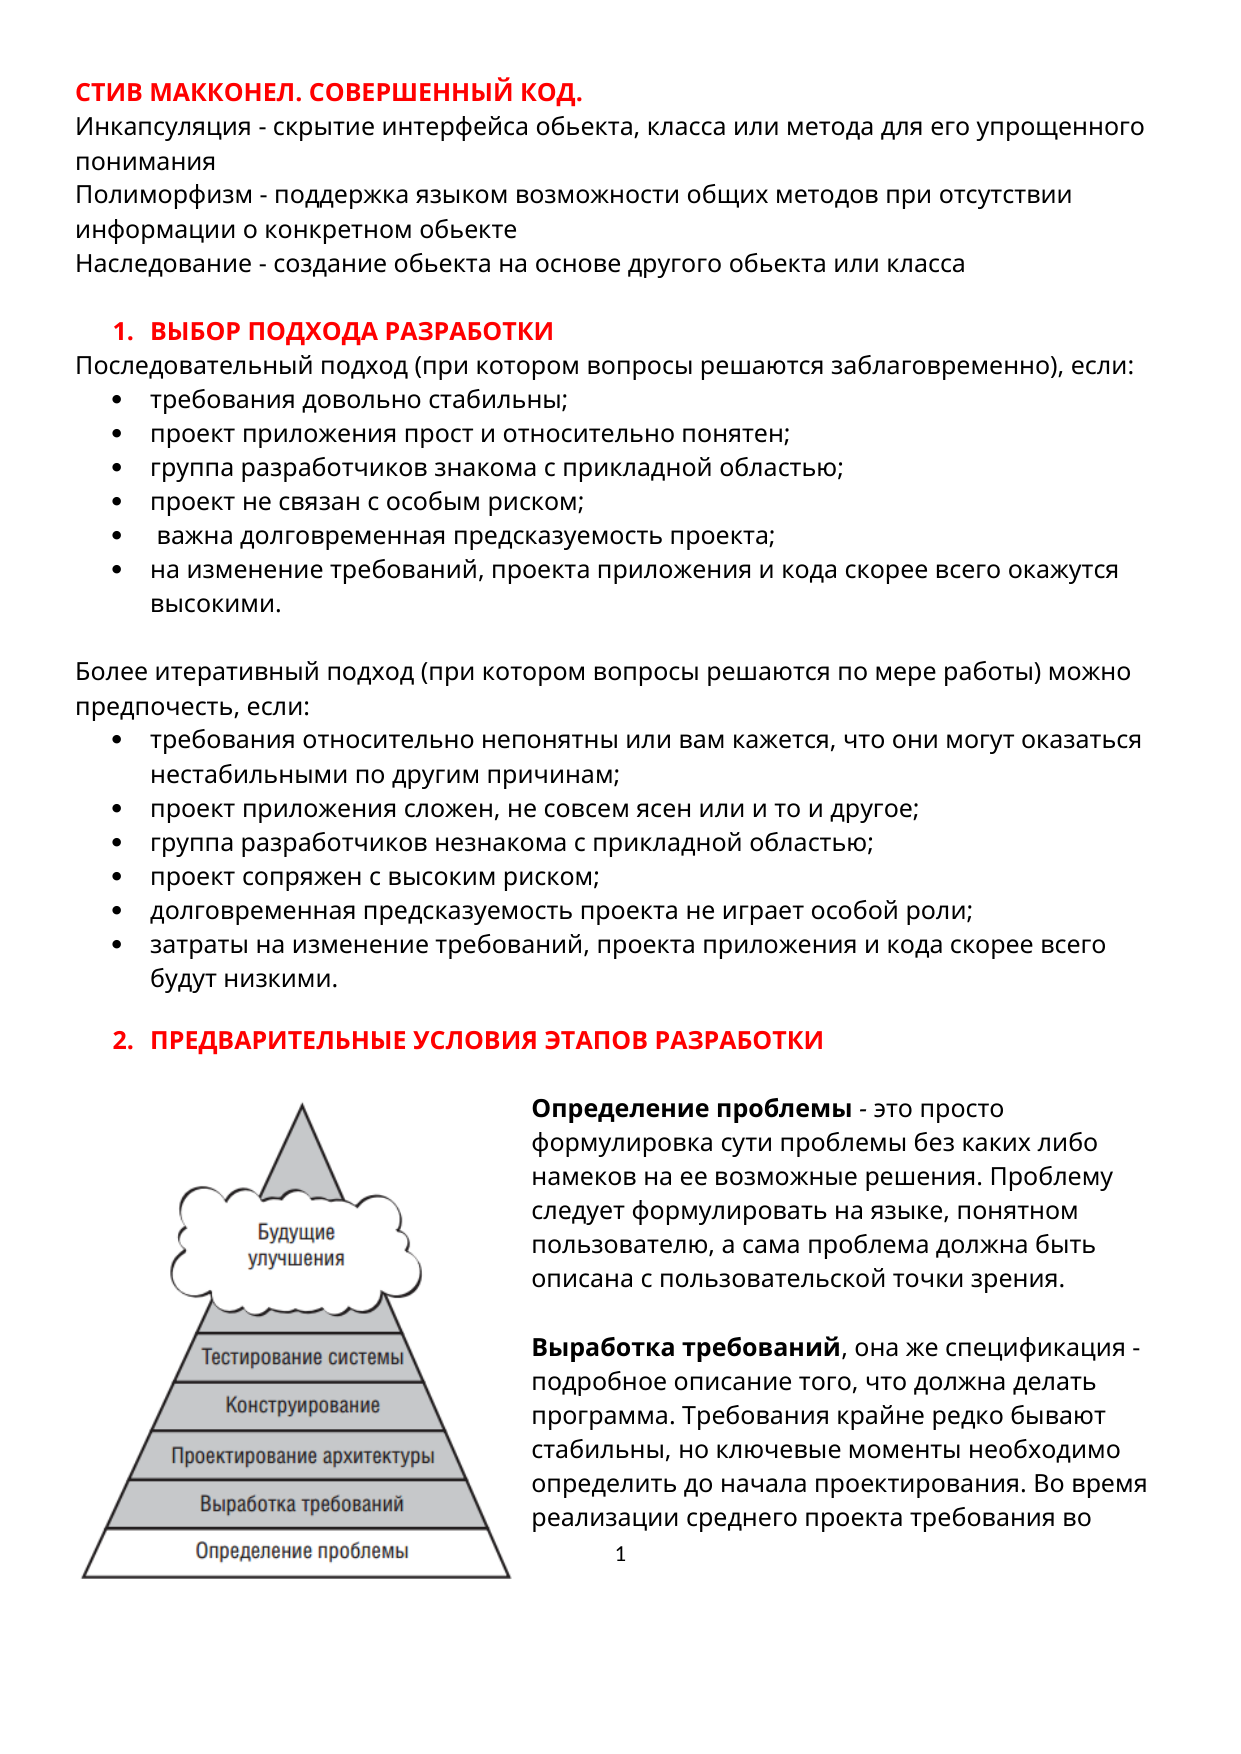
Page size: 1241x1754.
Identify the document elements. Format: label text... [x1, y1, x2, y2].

list затраты на изменение требований, проекта приложения и кода скорее всего будут низкими. [112, 927, 1165, 995]
list группа разработчиков знакома с прикладной областью; [112, 450, 1165, 484]
list на изменение требований, проекта приложения и кода скорее всего окажутся высокими. [112, 552, 1165, 620]
list долговременная предсказуемость проекта не играет особой роли; [112, 892, 1165, 927]
picture [78, 1090, 513, 1592]
text Инкапсуляция - скрытие интерфейса обьекта, класса или метода для его упрощенного понимания [75, 109, 1165, 177]
text Определение проблемы - это просто формулировка сути проблемы без каких либо намеков на ее возможные решения. Проблему следует формулировать на языке, понятном пользователю, а сама проблема должна быть описана с пользовательской точки зрения. [513, 1091, 1165, 1295]
text СТИВ МАККОНЕЛ. СОВЕРШЕННЫЙ КОД. [75, 75, 1165, 109]
list важна долговременная предсказуемость проекта; [112, 518, 1165, 552]
list проект не связан с особым риском; [112, 484, 1165, 518]
list проект приложения сложен, не совсем ясен или и то и другое; [112, 790, 1165, 824]
list ПРЕДВАРИТЕЛЬНЫЕ УСЛОВИЯ ЭТАПОВ РАЗРАБОТКИ [112, 1023, 1165, 1057]
list требования довольно стабильны; [112, 382, 1165, 416]
list проект сопряжен с высоким риском; [112, 858, 1165, 892]
text Полиморфизм - поддержка языком возможности общих методов при отсутствии информации о конкретном обьекте [75, 177, 1165, 245]
list ВЫБОР ПОДХОДА РАЗРАБОТКИ [112, 313, 1165, 347]
list проект приложения прост и относительно понятен; [112, 416, 1165, 450]
list группа разработчиков незнакома с прикладной областью; [112, 824, 1165, 858]
text Более итеративный подход (при котором вопросы решаются по мере работы) можно предпочесть, если: [75, 654, 1165, 722]
list требования относительно непонятны или вам кажется, что они могут оказаться нестабильными по другим причинам; [112, 722, 1165, 790]
text Наследование - создание обьекта на основе другого обьекта или класса [75, 245, 1165, 279]
text Последовательный подход (при котором вопросы решаются заблаговременно), если: [75, 347, 1165, 382]
